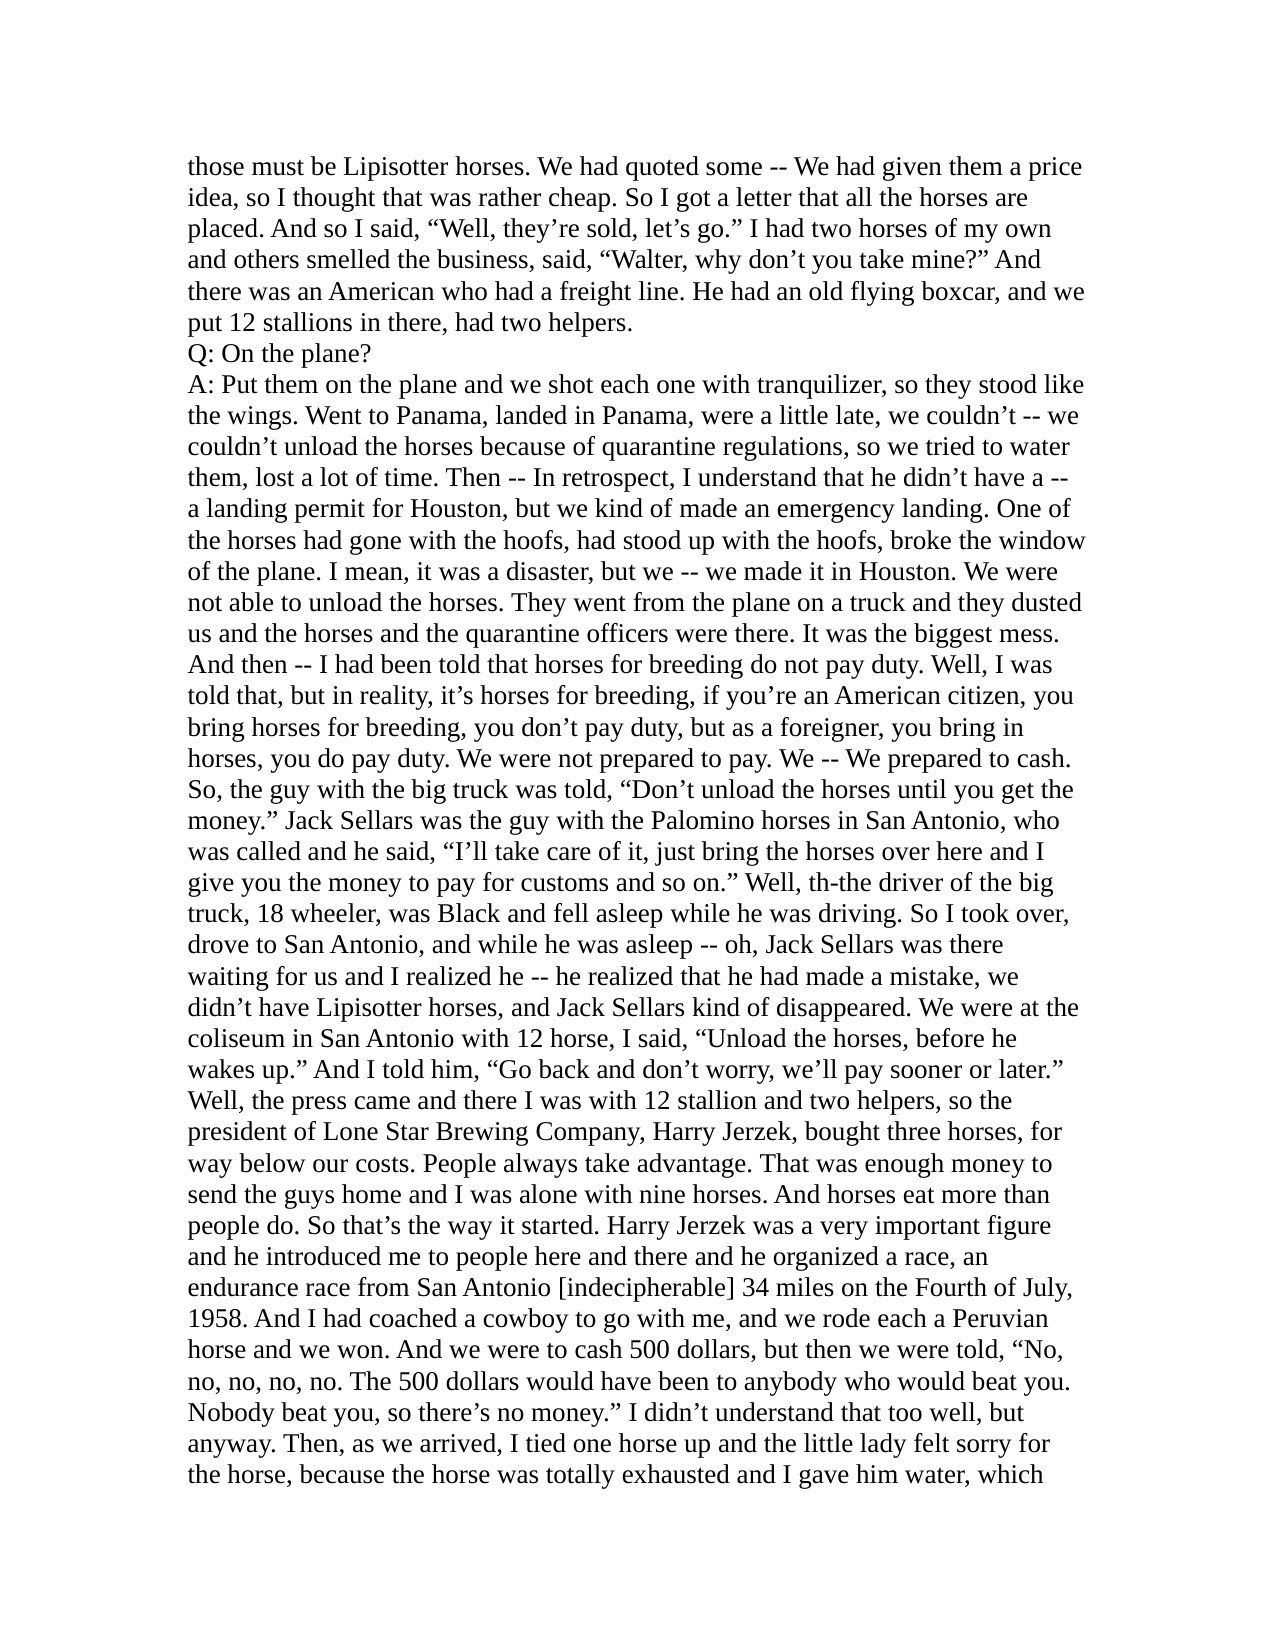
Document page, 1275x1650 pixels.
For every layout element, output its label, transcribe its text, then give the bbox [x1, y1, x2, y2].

text Q: On the plane? [187, 368, 1087, 399]
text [187, 399, 1087, 1489]
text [187, 150, 1087, 368]
